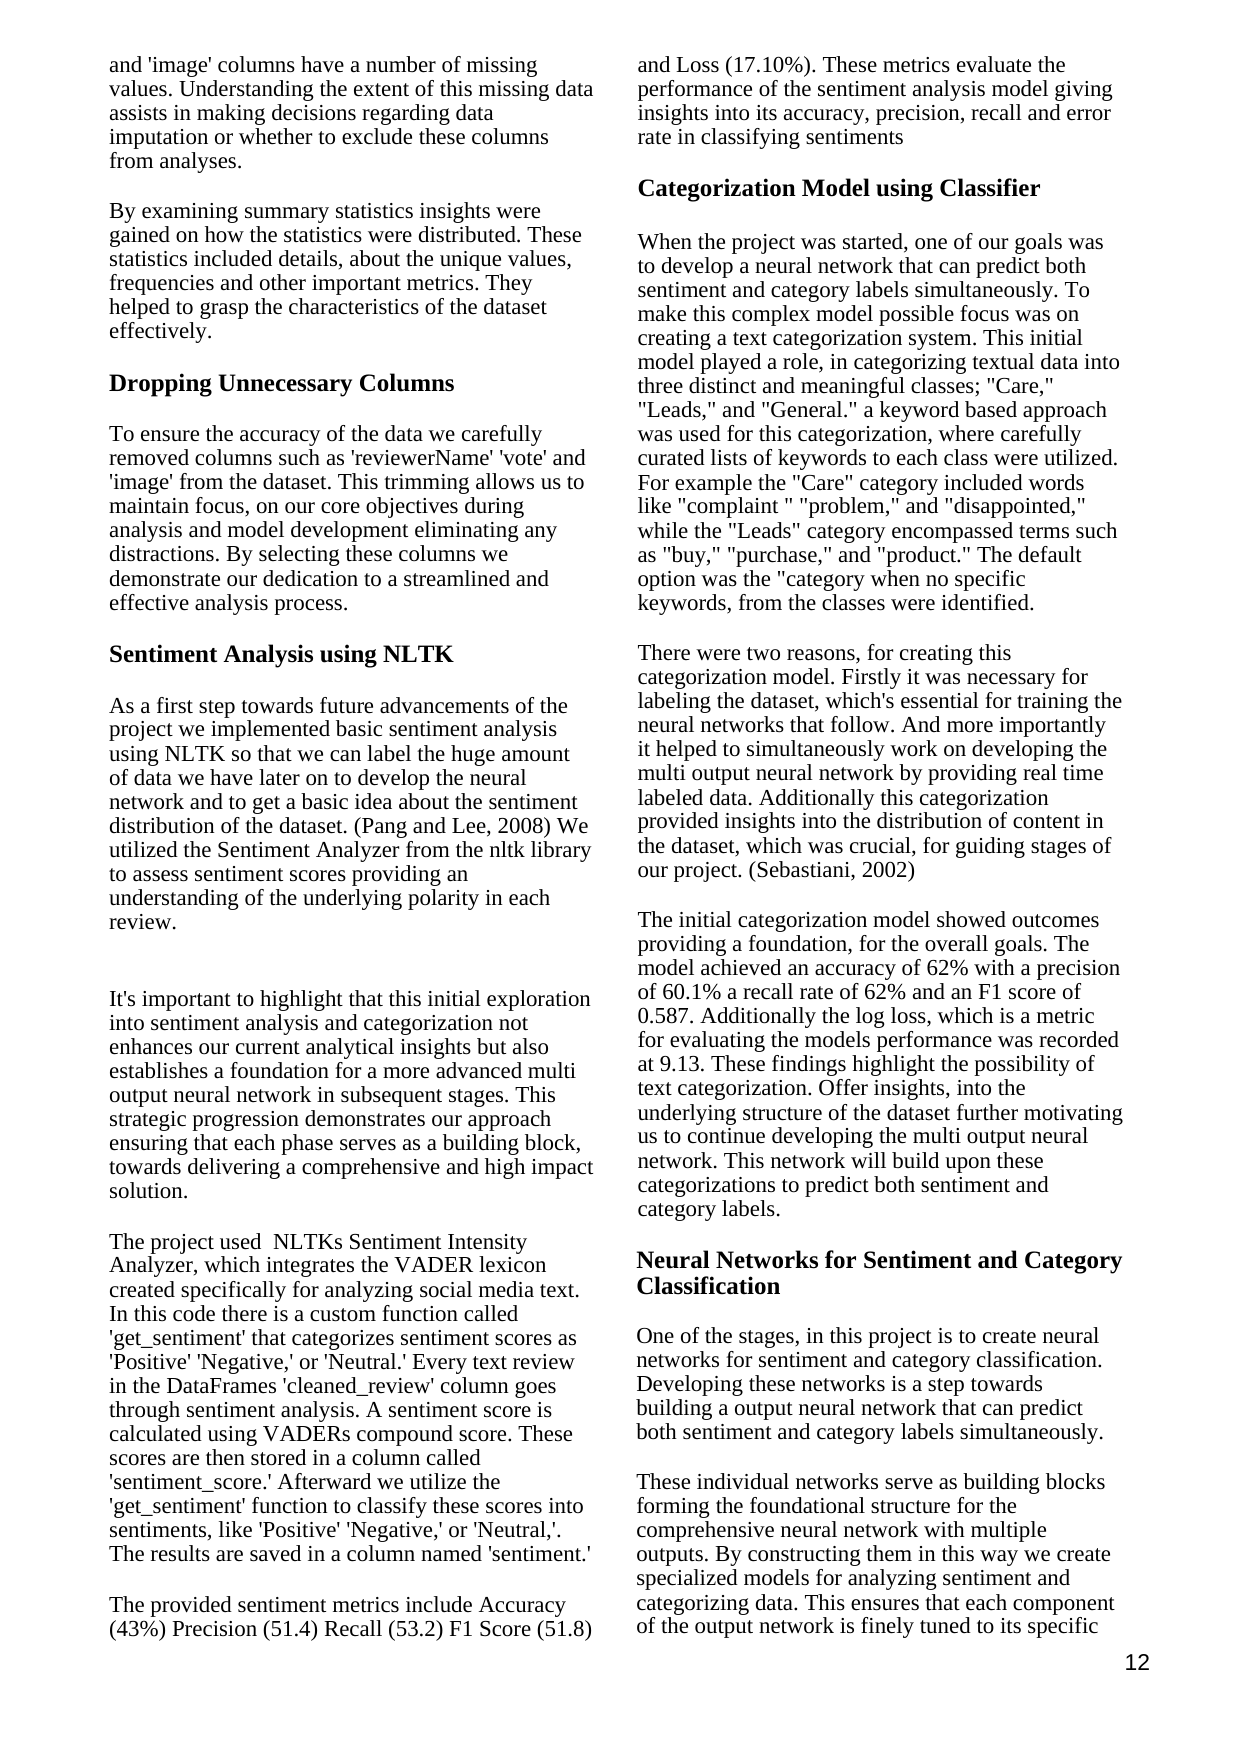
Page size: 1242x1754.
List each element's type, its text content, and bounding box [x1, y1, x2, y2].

text The provided sentiment metrics include Accuracy (43%) Precision (51.4) Recall (53.2) F1 Score (51.8) and Loss (17.10%). These metrics evaluate the performance of the sentiment analysis model giving insights into its accuracy, precision, recall and error rate in classifying sentiments [637, 53, 1123, 149]
text The project used NLTKs Sentiment Intensity Analyzer, which integrates the VADER lexicon created specifically for analyzing social media text. In this code there is a custom function called 'get_sentiment' that categorizes sentiment scores as 'Positive' 'Negative,' or 'Neutral.' Every text review in the DataFrames 'cleaned_review' column goes through sentiment analysis. A sentiment score is calculated using VADERs compound score. These scores are then stored in a column called 'sentiment_score.' Afterward we utilize the 'get_sentiment' function to classify these scores into sentiments, like 'Positive' 'Negative,' or 'Neutral,'. The results are saved in a column named 'sentiment.' [109, 1230, 595, 1567]
text It's important to highlight that this initial exploration into sentiment analysis and categorization not enhances our current analytical insights but also establishes a foundation for a more advanced multi output neural network in subsequent stages. This strategic progression demonstrates our approach ensuring that each phase serves as a building block, towards delivering a comprehensive and high impact solution. [109, 987, 595, 1203]
text To ensure the accuracy of the data we carefully removed columns such as 'reviewerName' 'vote' and 'image' from the dataset. This trimming allows us to maintain focus, on our core objectives during analysis and model development eliminating any distractions. By selecting these columns we demonstrate our dedication to a streamlined and effective analysis process. [109, 423, 595, 615]
text Dropping Unnecessary Columns [109, 370, 595, 396]
text Sentiment Analysis using NLTK [109, 641, 595, 667]
text By examining summary statistics insights were gained on how the statistics were distributed. These statistics included details, about the unique values, frequencies and other important metrics. They helped to grasp the characteristics of the dataset effectively. [109, 199, 595, 344]
text When the project was started, one of our goals was to develop a neural network that can predict both sentiment and category labels simultaneously. To make this complex model possible focus was on creating a text categorization system. This initial model played a role, in categorizing textual data into three distinct and meaningful classes; "Care," "Leads," and "General." a keyword based approach was used for this categorization, where carefully curated lists of keywords to each class were utilized. For example the "Care" category included words like "complaint " "problem," and "disappointed," while the "Leads" category encompassed terms such as "buy," "purchase," and "product." The default option was the "category when no specific keywords, from the classes were identified. [637, 230, 1123, 615]
text The provided sentiment metrics include Accuracy (43%) Precision (51.4) Recall (53.2) F1 Score (51.8) and Loss (17.10%). These metrics evaluate the performance of the sentiment analysis model giving insights into its accuracy, precision, recall and error rate in classifying sentiments [109, 1593, 595, 1641]
text The initial categorization model showed outcomes providing a foundation, for the overall goals. The model achieved an accuracy of 62% with a precision of 60.1% a recall rate of 62% and an F1 score of 0.587. Additionally the log loss, which is a metric for evaluating the models performance was recorded at 9.13. These findings highlight the possibility of text categorization. Offer insights, into the underlying structure of the dataset further motivating us to continue developing the multi output neural network. This network will build upon these categorizations to predict both sentiment and category labels. [637, 908, 1123, 1221]
text Neural Networks for Sentiment and Category Classification One of the stages, in this project is to create neural networks for sentiment and category classification. Developing these networks is a step towards building a output neural network that can predict both sentiment and category labels simultaneously. [636, 1247, 1123, 1444]
text As a first step towards future advancements of the project we implemented basic sentiment analysis using NLTK so that we can label the huge amount of data we have later on to develop the neural network and to get a basic idea about the sentiment distribution of the dataset. (Pang and Lee, 2008) We utilized the Sentiment Analyzer from the nltk library to assess sentiment scores providing an understanding of the underlying polarity in each review. [109, 694, 595, 934]
text There were two reasons, for creating this categorization model. Firstly it was necessary for labeling the dataset, which's essential for training the neural networks that follow. And more importantly it helped to simultaneously work on developing the multi output neural network by providing real time labeled data. Additionally this categorization provided insights into the distribution of content in the dataset, which was crucial, for guiding stages of our project. (Sebastiani, 2002) [637, 642, 1123, 882]
text Categorization Model using Classifier [637, 175, 1123, 202]
